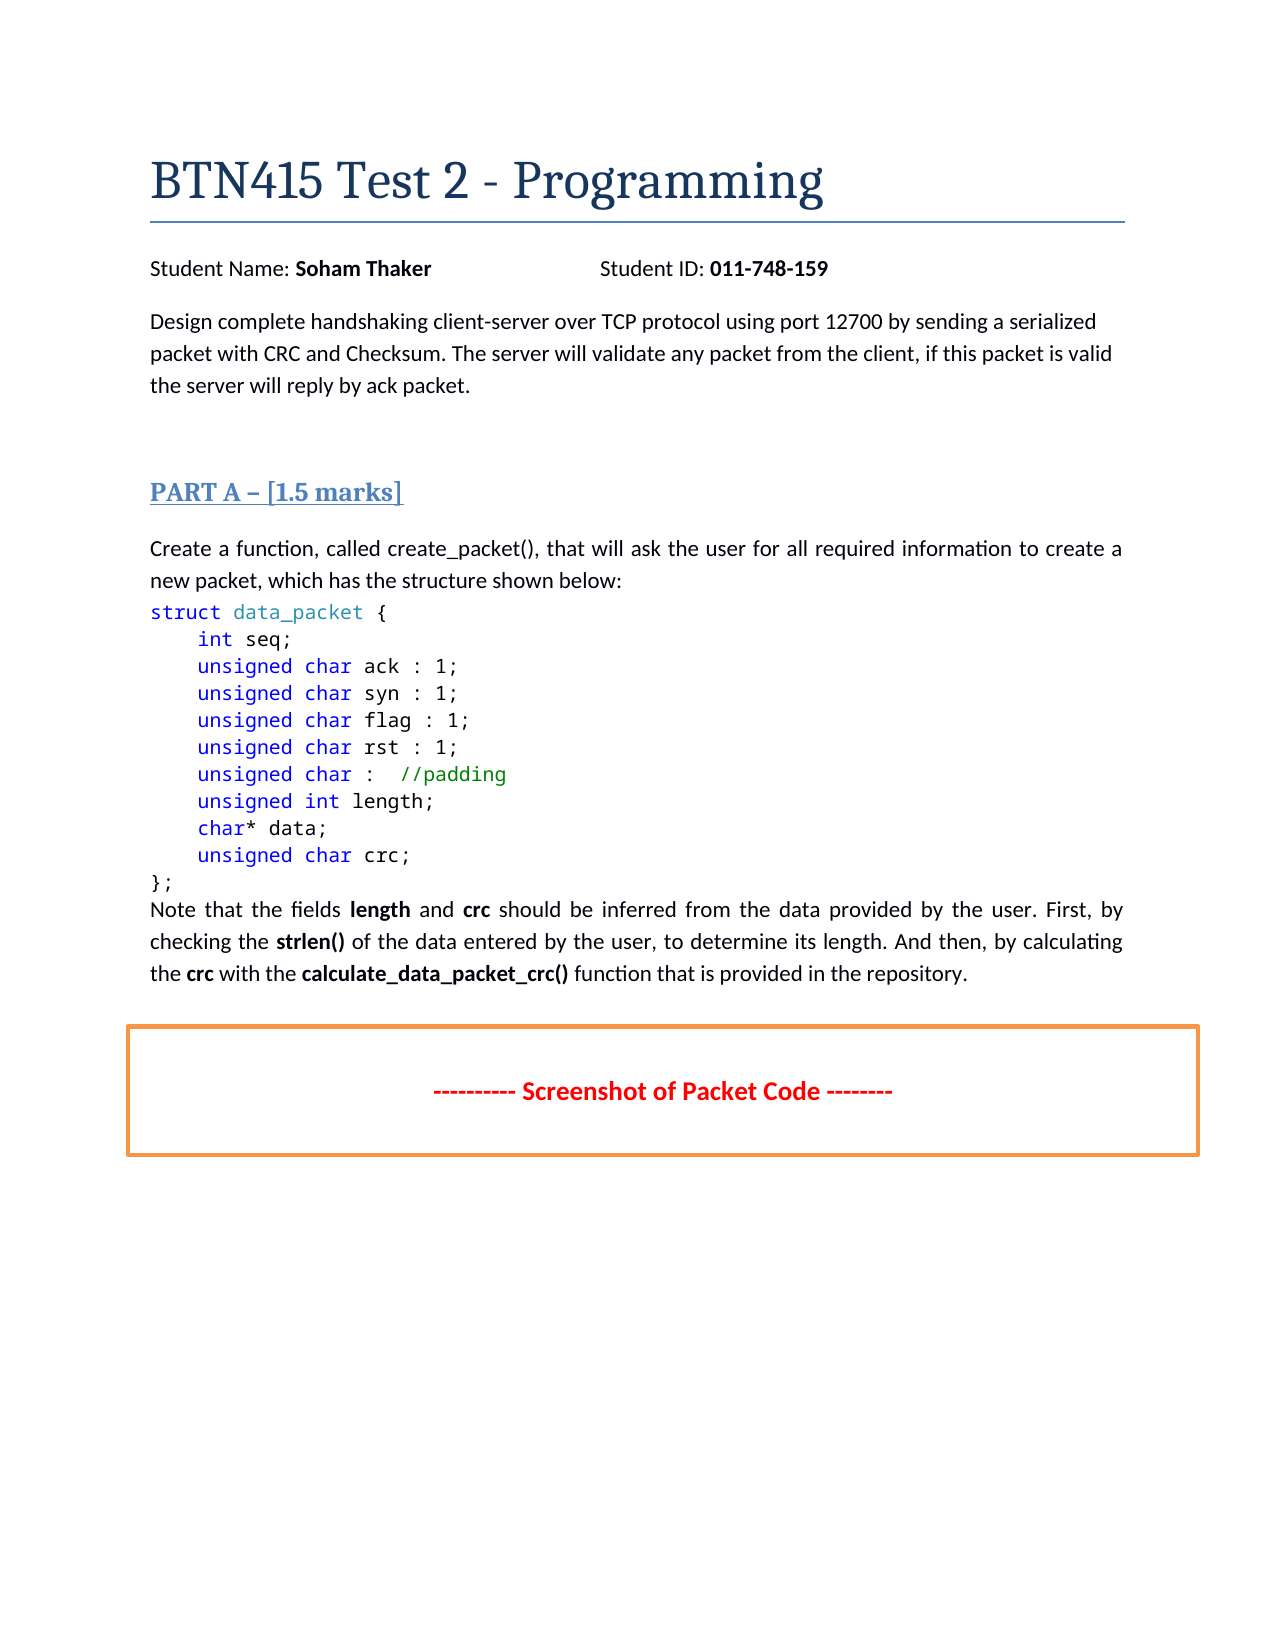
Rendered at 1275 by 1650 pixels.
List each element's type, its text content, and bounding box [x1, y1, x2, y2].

text unsigned char ack : 1; [150, 652, 1125, 679]
text Note that the fields length and crc should be inferred from the data provided by the user. First, by checking the strlen() of the data entered by the user, to determine its length. And then, by calculating the crc with the calculate_data_packet_crc() function that is provided in the repository. [150, 895, 1125, 987]
text }; [150, 868, 1125, 895]
text unsigned int length; [150, 787, 1125, 814]
subtitle PART A – [1.5 marks] [150, 477, 1125, 508]
text unsigned char crc; [150, 841, 1125, 868]
text int seq; [150, 625, 1125, 652]
text unsigned char flag : 1; [150, 706, 1125, 733]
title BTN415 Test 2 - Programming [150, 150, 1125, 221]
text unsigned char : //padding [150, 760, 1125, 787]
subtitle Create a function, called create_packet(), that will ask the user for all required information to create a new packet, which has the structure shown below: [150, 534, 1125, 594]
text unsigned char rst : 1; [150, 733, 1125, 760]
text Design complete handshaking client-server over TCP protocol using port 12700 by sending a serialized packet with CRC and Checksum. The server will validate any packet from the client, if this packet is valid the server will reply by ack packet. [150, 307, 1125, 399]
text struct data_packet { [150, 598, 1125, 625]
text Student Name: Soham Thaker Student ID: 011-748-159 [150, 254, 1125, 282]
text unsigned char syn : 1; [150, 679, 1125, 706]
text char* data; [150, 814, 1125, 841]
